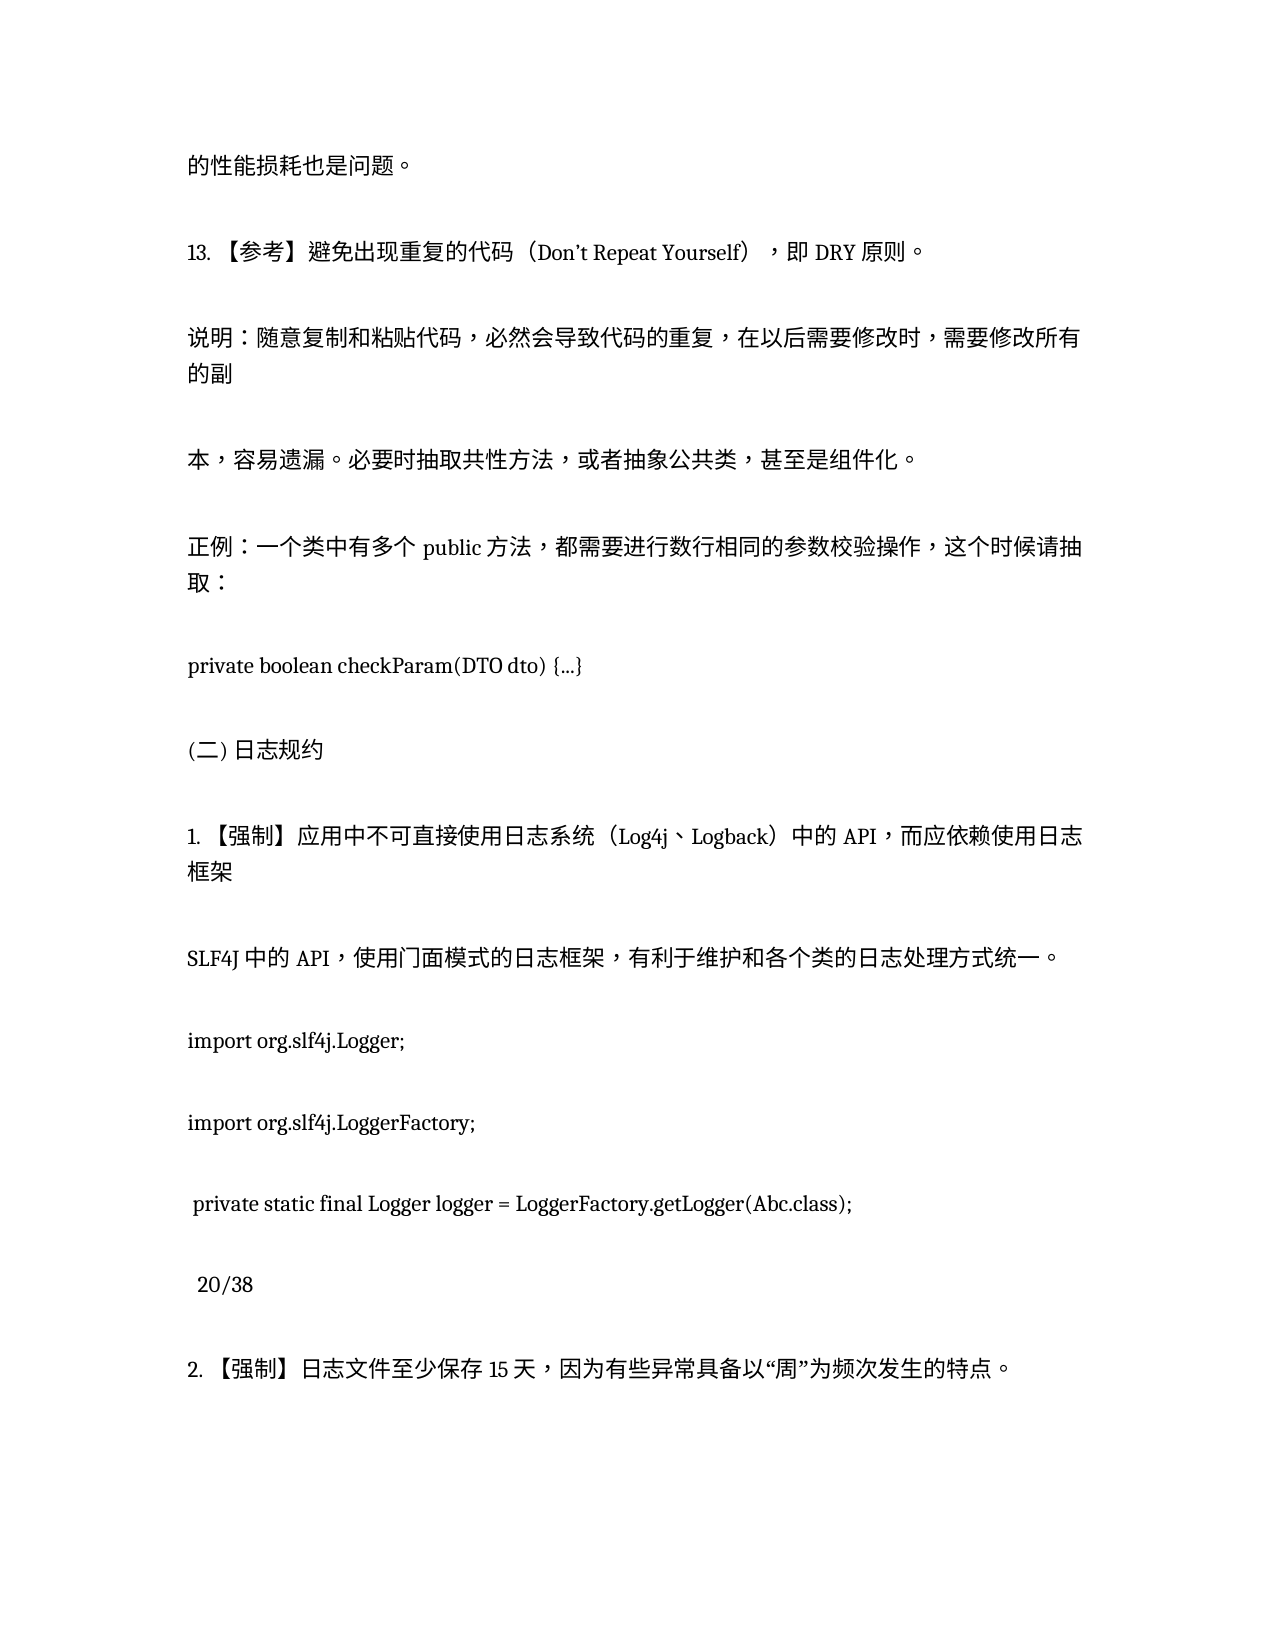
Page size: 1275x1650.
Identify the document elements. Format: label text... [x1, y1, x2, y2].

text private static final Logger logger = LoggerFactory.getLogger(Abc.class); [187, 1191, 1087, 1247]
text 正例：一个类中有多个 public 方法，都需要进行数行相同的参数校验操作，这个时候请抽取： [187, 531, 1087, 628]
text 13. 【参考】避免出现重复的代码（Don’t Repeat Yourself），即 DRY 原则。 [187, 236, 1087, 298]
text 的性能损耗也是问题。 [187, 150, 1087, 211]
text SLF4J 中的 API，使用门面模式的日志框架，有利于维护和各个类的日志处理方式统一。 [187, 942, 1087, 1003]
text import org.slf4j.LoggerFactory; [187, 1109, 1087, 1166]
text 20/38 [187, 1272, 1087, 1328]
text private boolean checkParam(DTO dto) {...} [187, 653, 1087, 709]
text 本，容易遗漏。必要时抽取共性方法，或者抽象公共类，甚至是组件化。 [187, 444, 1087, 506]
text 1. 【强制】应用中不可直接使用日志系统（Log4j、Logback）中的 API，而应依赖使用日志框架 [187, 820, 1087, 917]
text (二) 日志规约 [187, 734, 1087, 795]
text 2. 【强制】日志文件至少保存 15 天，因为有些异常具备以“周”为频次发生的特点。 [187, 1353, 1087, 1415]
text import org.slf4j.Logger; [187, 1028, 1087, 1085]
text 说明：随意复制和粘贴代码，必然会导致代码的重复，在以后需要修改时，需要修改所有的副 [187, 322, 1087, 420]
